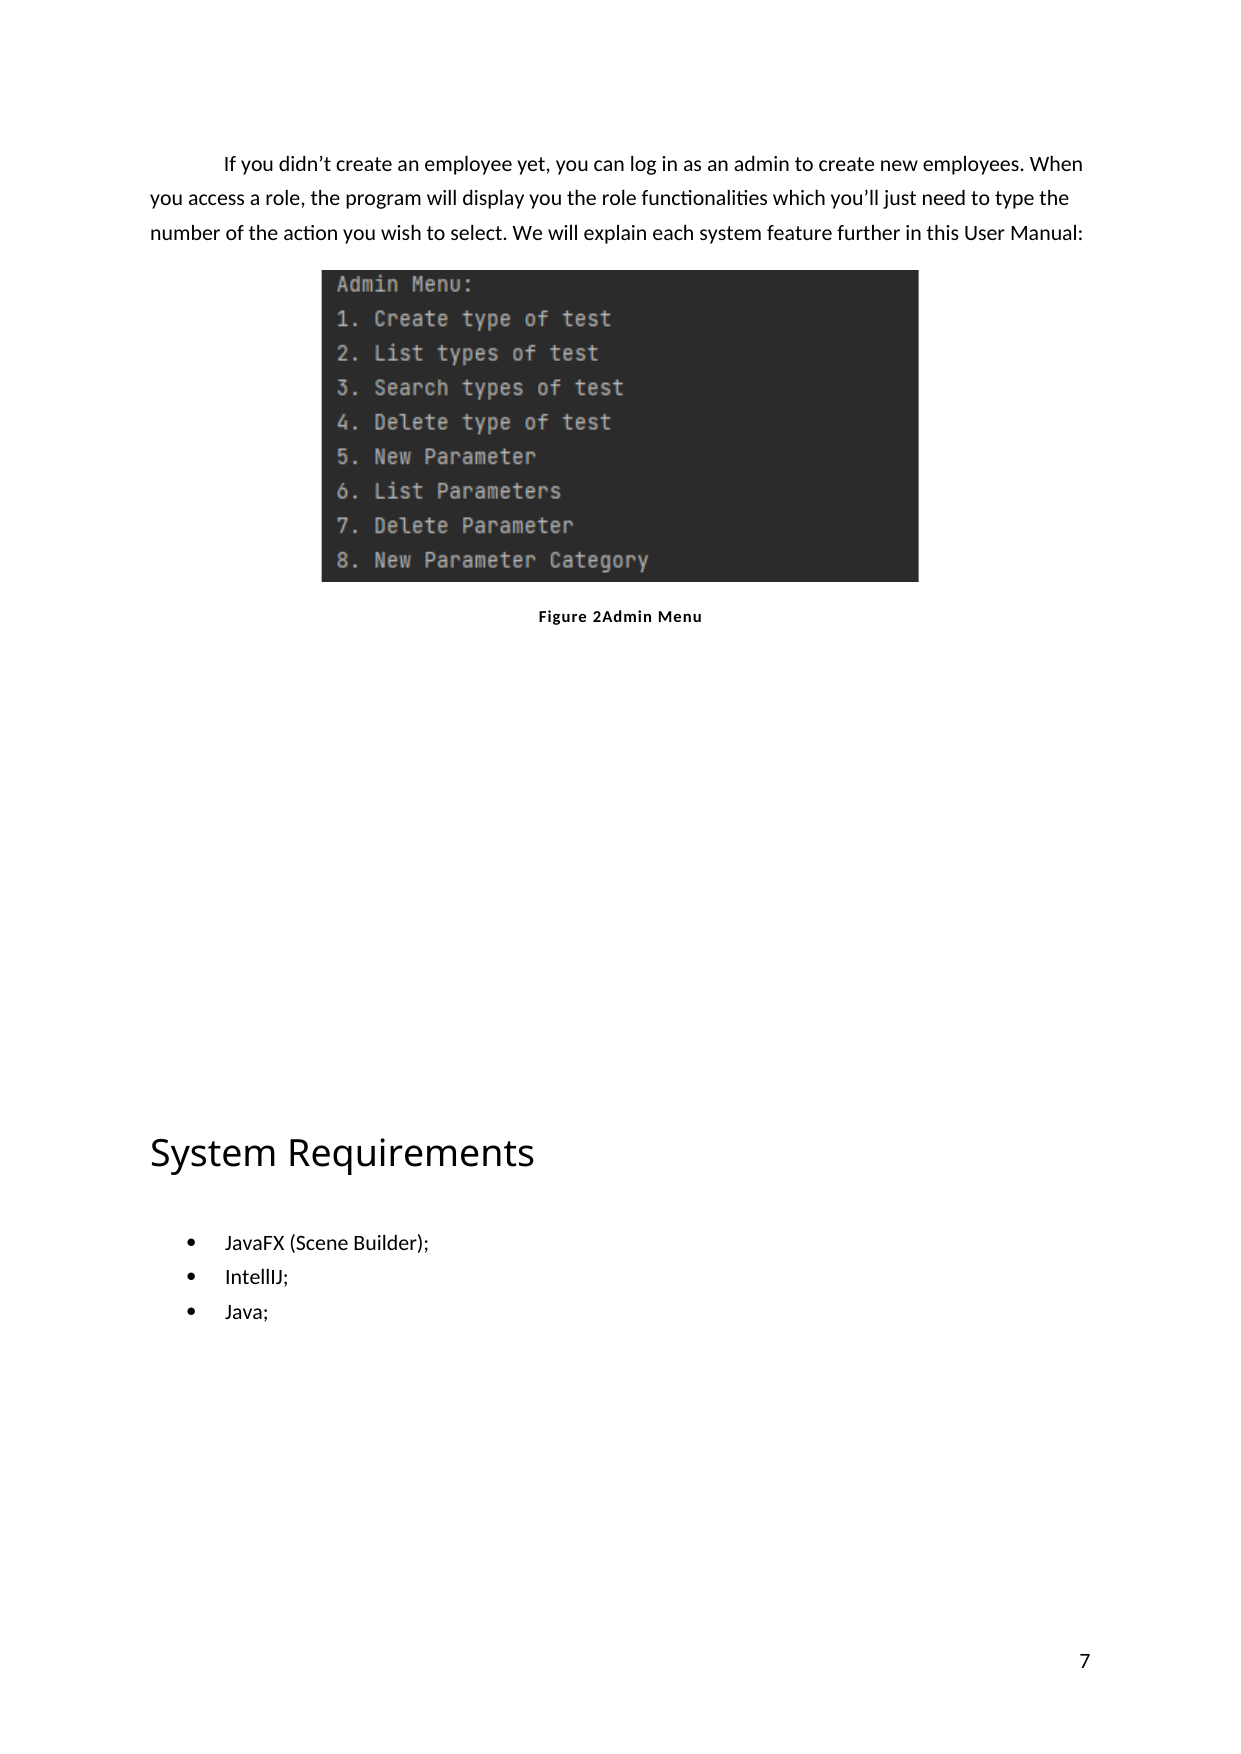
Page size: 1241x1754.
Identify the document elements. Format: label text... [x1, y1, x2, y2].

list JavaFX (Scene Builder); [187, 1229, 1090, 1256]
list IntellIJ; [187, 1263, 1090, 1290]
list Java; [187, 1298, 1090, 1325]
subtitle System Requirements [150, 1127, 1090, 1178]
picture [321, 270, 919, 582]
text If you didn’t create an employee yet, you can log in as an admin to create new employees. When you access a role, the program will display you the role functionalities which you’ll just need to type the number of the action you wish to select. We will explain each system feature further in this User Manual: [150, 150, 1090, 246]
text Figure 2Admin Menu [150, 606, 1090, 626]
